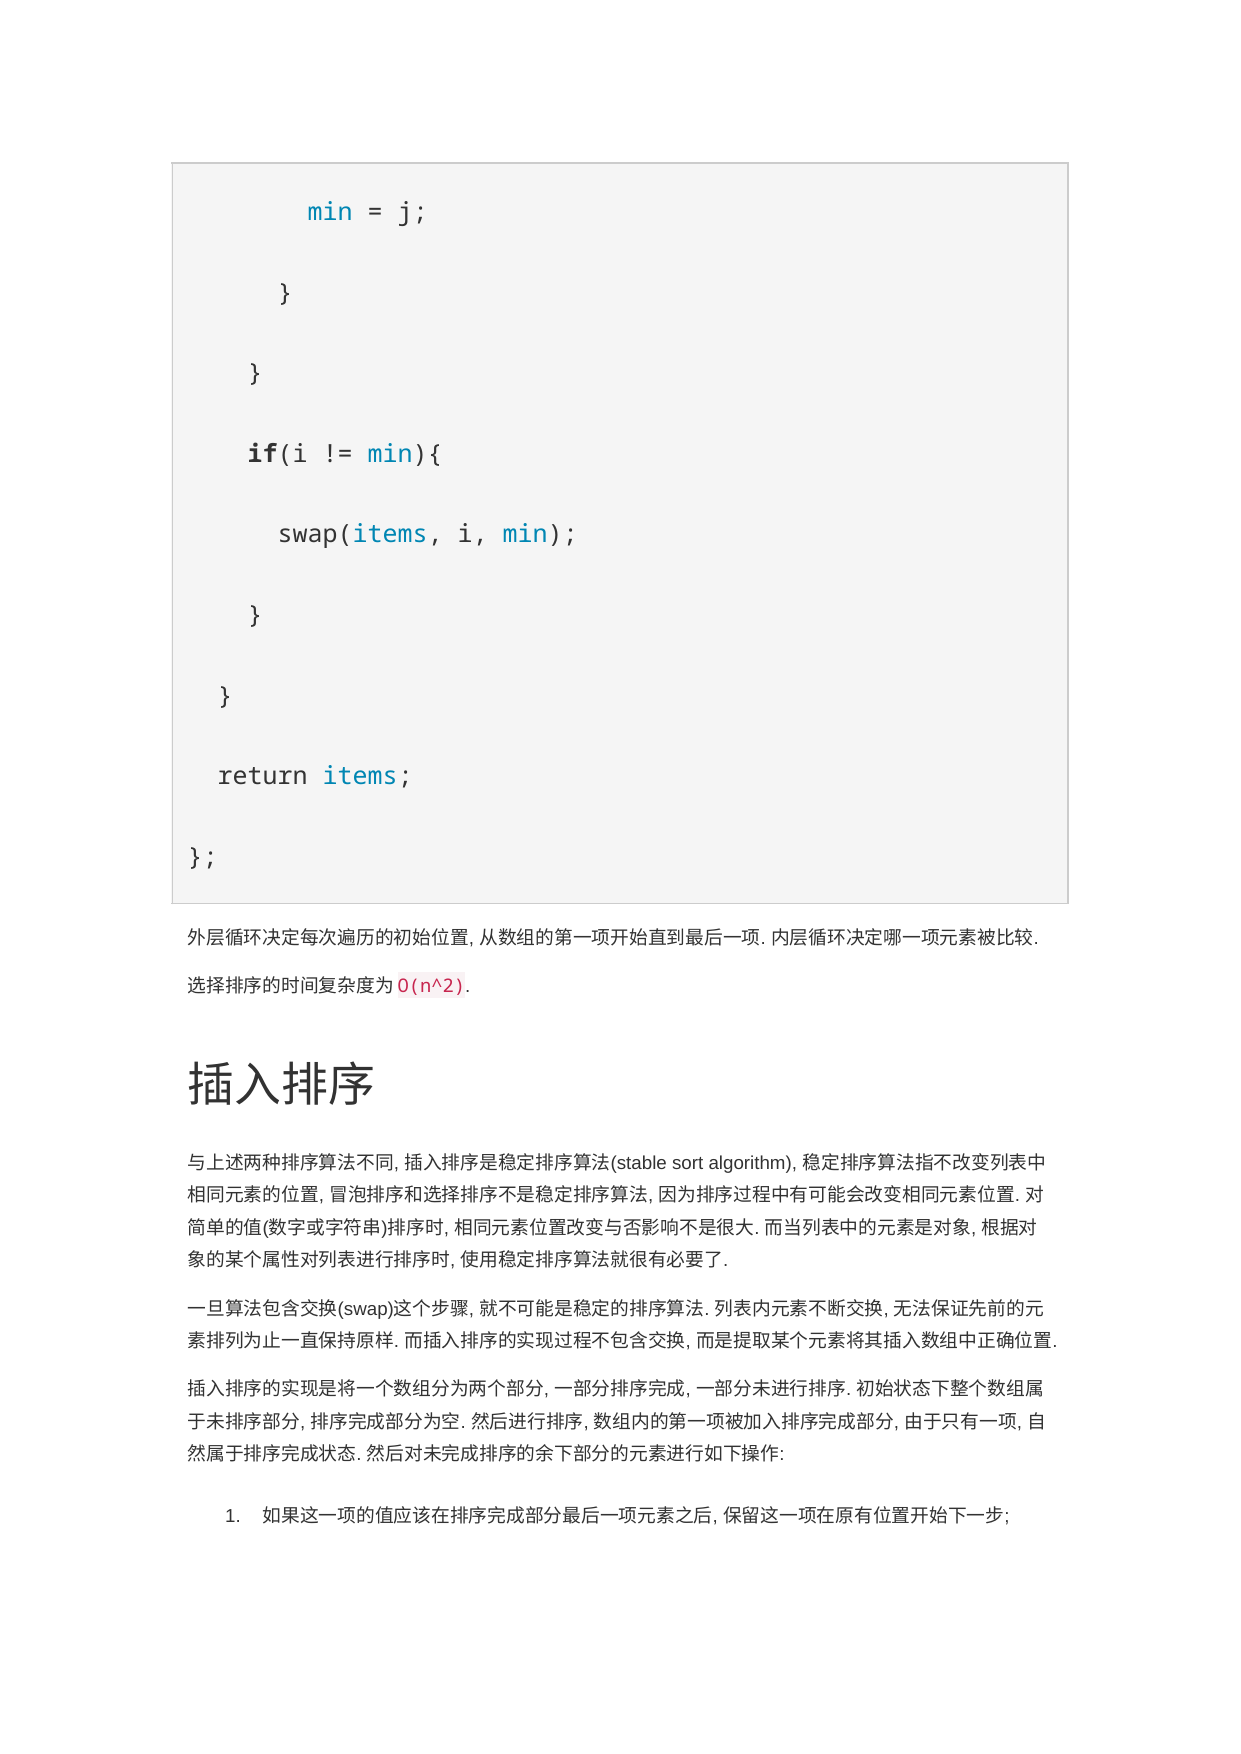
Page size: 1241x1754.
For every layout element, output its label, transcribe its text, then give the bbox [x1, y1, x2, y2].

text swap(items, i, min); [173, 484, 1067, 565]
text 一旦算法包含交换(swap)这个步骤, 就不可能是稳定的排序算法. 列表内元素不断交换, 无法保证先前的元素排列为止一直保持原样. 而插入排序的实现过程不包含交换, 而是提取某个元素将其插入数组中正确位置. [187, 1291, 1053, 1356]
text }; [173, 807, 1067, 903]
text if(i != min){ [173, 404, 1067, 484]
text return items; [173, 726, 1067, 807]
text 外层循环决定每次遍历的初始位置, 从数组的第一项开始直到最后一项. 内层循环决定哪一项元素被比较. [187, 920, 1053, 952]
text 与上述两种排序算法不同, 插入排序是稳定排序算法(stable sort algorithm), 稳定排序算法指不改变列表中相同元素的位置, 冒泡排序和选择排序不是稳定排序算法, 因为排序过程中有可能会改变相同元素位置. 对简单的值(数字或字符串)排序时, 相同元素位置改变与否影响不是很大. 而当列表中的元素是对象, 根据对象的某个属性对列表进行排序时, 使用稳定排序算法就很有必要了. [187, 1145, 1053, 1275]
text } [173, 565, 1067, 646]
text } [173, 323, 1067, 404]
text 插入排序 [187, 1032, 1053, 1129]
text 选择排序的时间复杂度为O(n^2). [187, 968, 1053, 1001]
list 如果这一项的值应该在排序完成部分最后一项元素之后, 保留这一项在原有位置开始下一步; [225, 1498, 1053, 1530]
text 插入排序的实现是将一个数组分为两个部分, 一部分排序完成, 一部分未进行排序. 初始状态下整个数组属于未排序部分, 排序完成部分为空. 然后进行排序, 数组内的第一项被加入排序完成部分, 由于只有一项, 自然属于排序完成状态. 然后对未完成排序的余下部分的元素进行如下操作: [187, 1371, 1053, 1469]
text min = j; [173, 164, 1067, 243]
text } [173, 646, 1067, 726]
text } [173, 243, 1067, 323]
